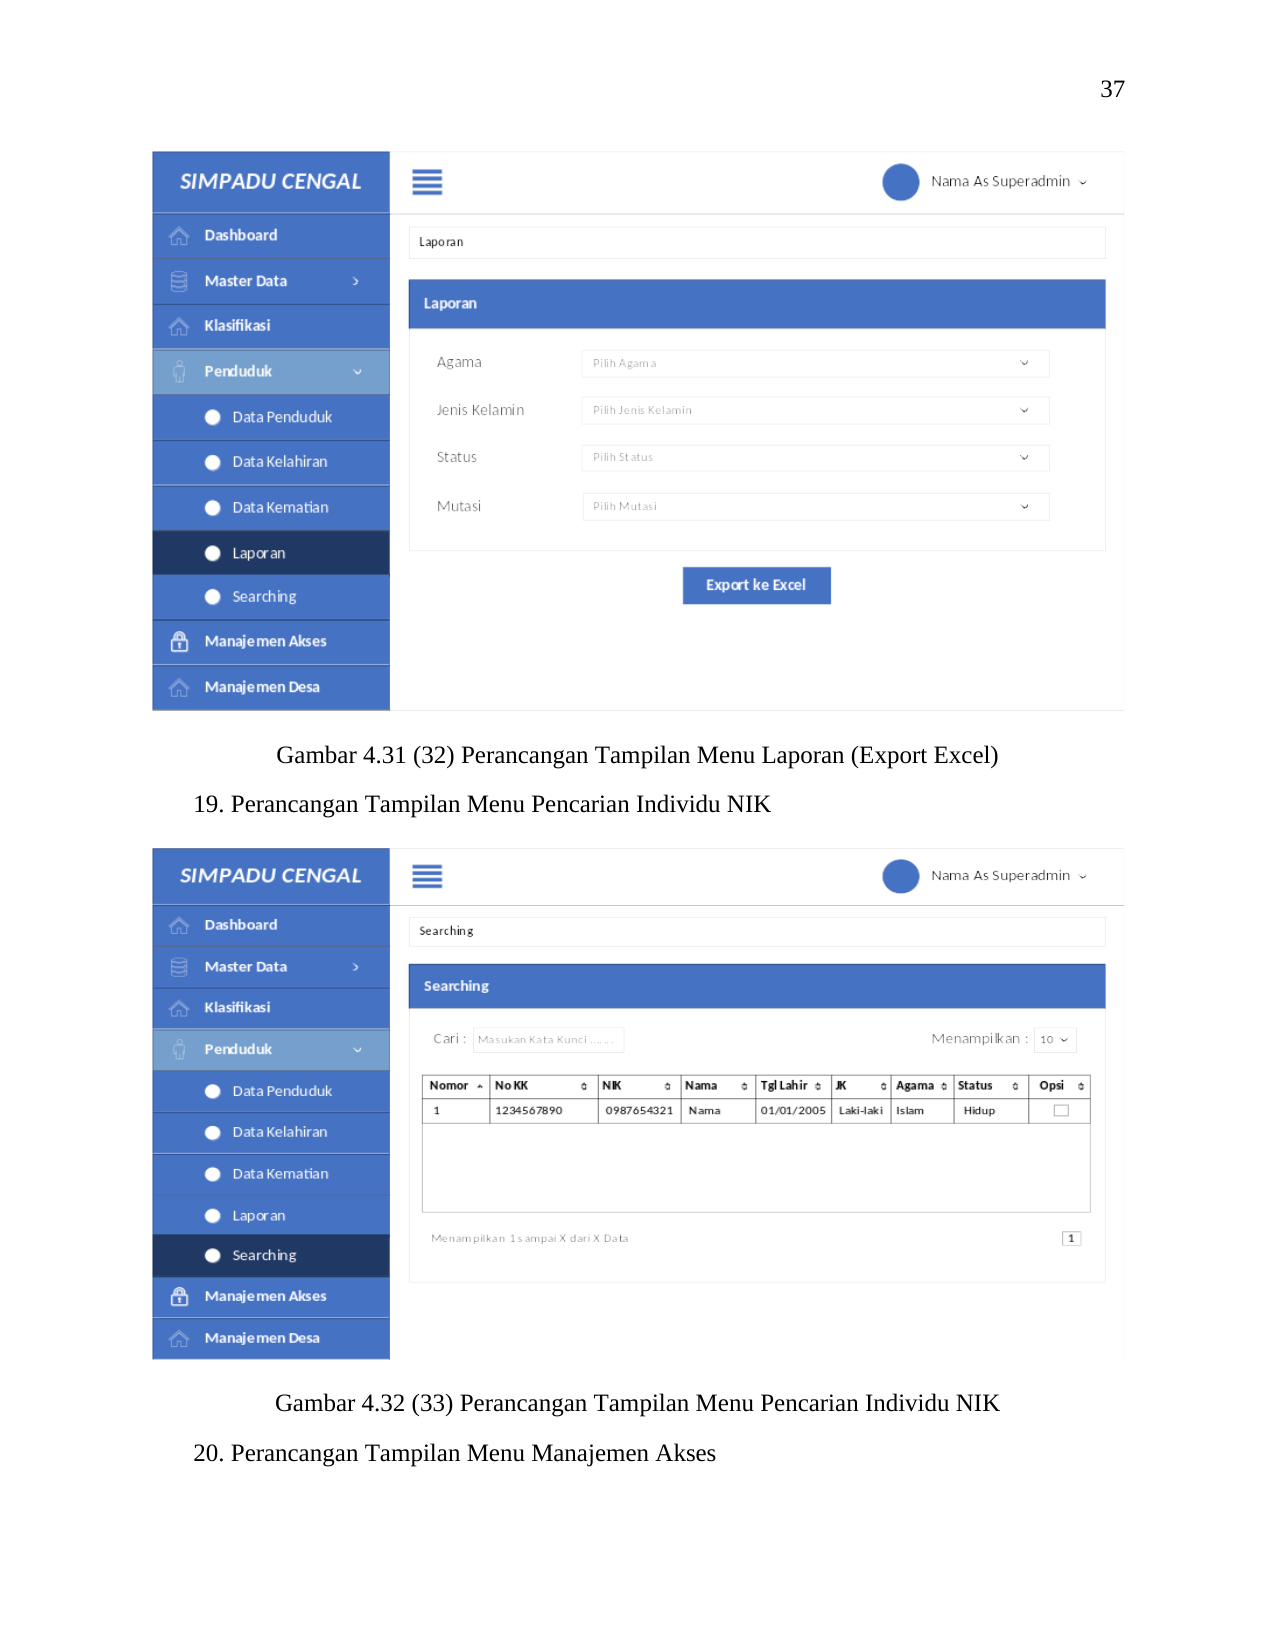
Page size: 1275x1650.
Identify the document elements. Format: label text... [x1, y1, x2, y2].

text Gambar 4.32 (33) Perancangan Tampilan Menu Pencarian Individu NIK [150, 1388, 1125, 1417]
list Perancangan Tampilan Menu Pencarian Individu NIK [193, 789, 1125, 818]
text Gambar 4.31 (32) Perancangan Tampilan Menu Laporan (Export Excel) [150, 740, 1125, 768]
list Perancangan Tampilan Menu Manajemen Akses [193, 1438, 1125, 1466]
